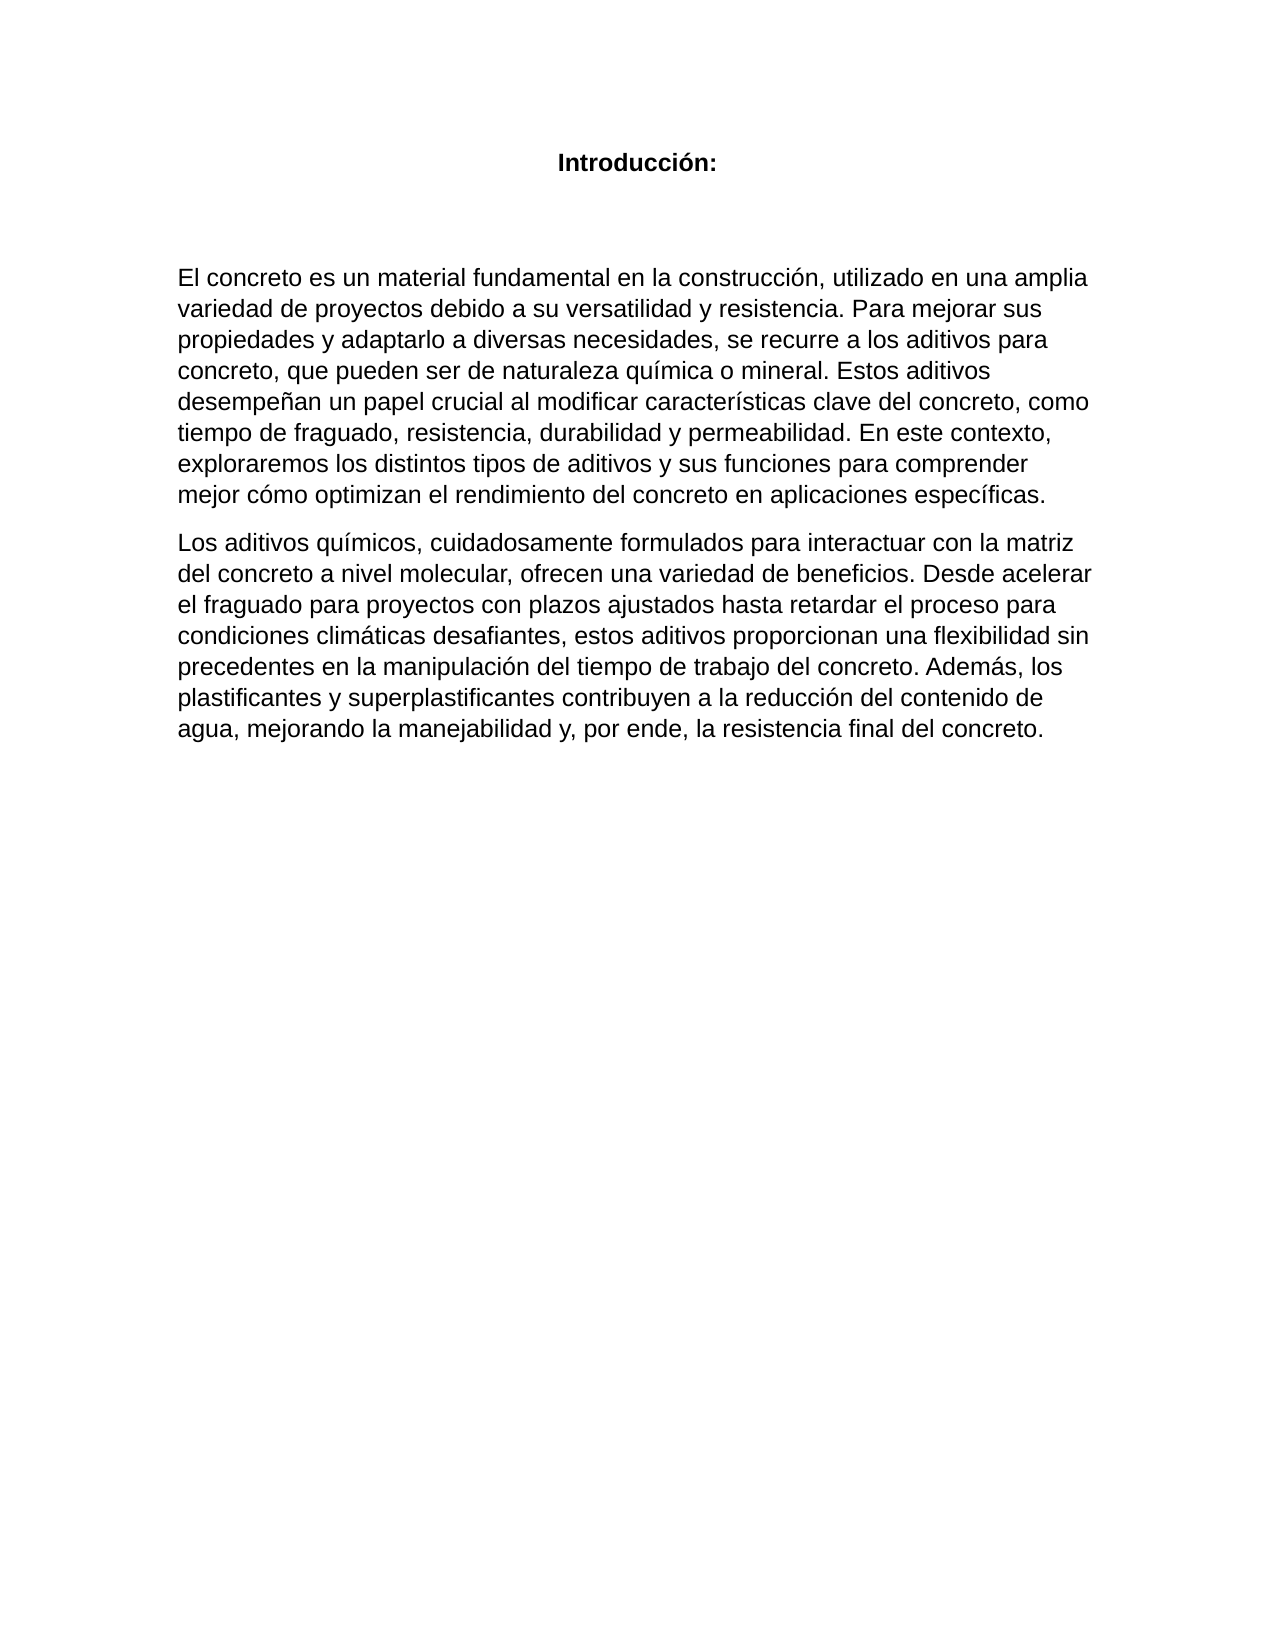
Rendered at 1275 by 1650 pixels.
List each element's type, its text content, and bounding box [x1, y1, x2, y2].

text Introducción: [177, 148, 1098, 176]
text Los aditivos químicos, cuidadosamente formulados para interactuar con la matriz del concreto a nivel molecular, ofrecen una variedad de beneficios. Desde acelerar el fraguado para proyectos con plazos ajustados hasta retardar el proceso para condiciones climáticas desafiantes, estos aditivos proporcionan una flexibilidad sin precedentes en la manipulación del tiempo de trabajo del concreto. Además, los plastificantes y superplastificantes contribuyen a la reducción del contenido de agua, mejorando la manejabilidad y, por ende, la resistencia final del concreto. [177, 528, 1098, 743]
text El concreto es un material fundamental en la construcción, utilizado en una amplia variedad de proyectos debido a su versatilidad y resistencia. Para mejorar sus propiedades y adaptarlo a diversas necesidades, se recurre a los aditivos para concreto, que pueden ser de naturaleza química o mineral. Estos aditivos desempeñan un papel crucial al modificar características clave del concreto, como tiempo de fraguado, resistencia, durabilidad y permeabilidad. En este contexto, exploraremos los distintos tipos de aditivos y sus funciones para comprender mejor cómo optimizan el rendimiento del concreto en aplicaciones específicas. [177, 263, 1098, 509]
